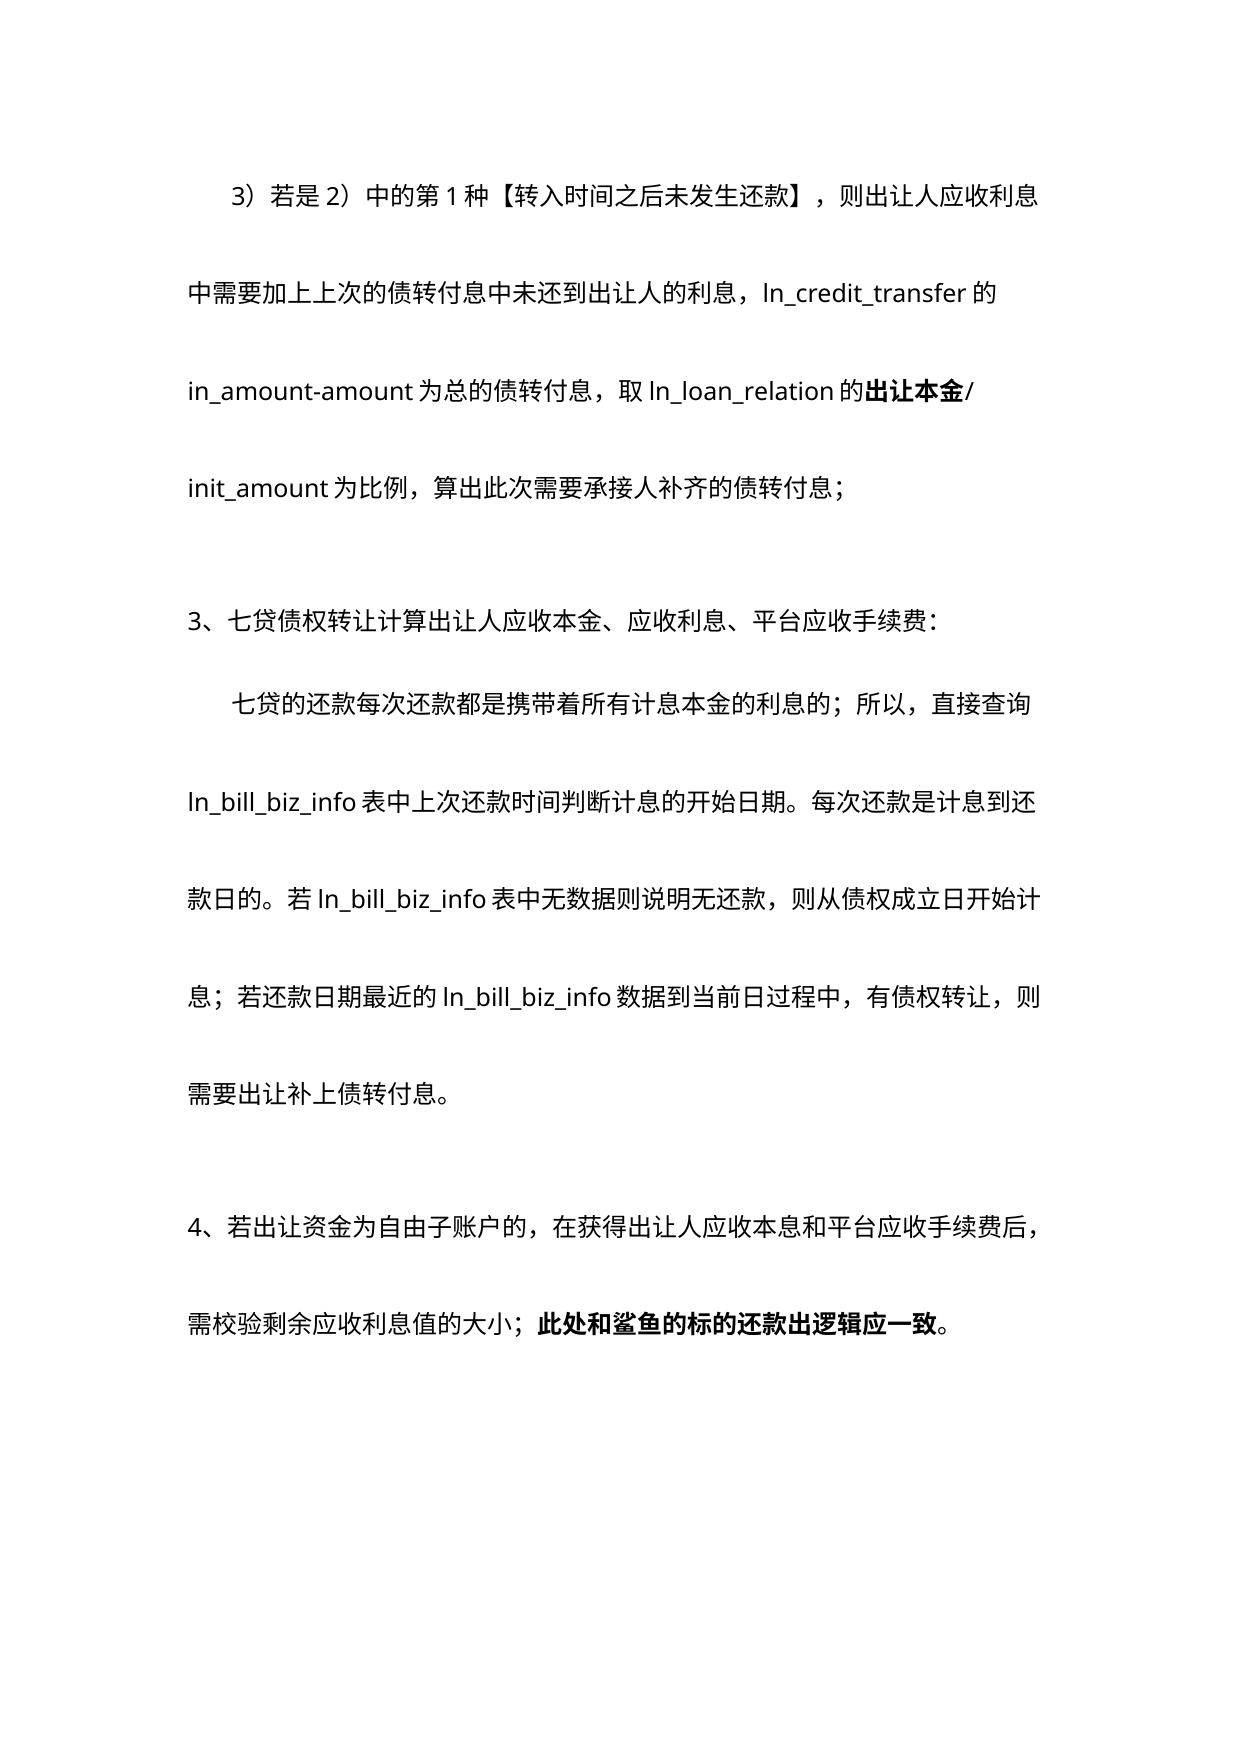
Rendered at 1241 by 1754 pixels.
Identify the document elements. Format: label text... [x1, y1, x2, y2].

list 七贷债权转让计算出让人应收本金、应收利息、平台应收手续费： [187, 587, 1053, 652]
list 若出让资金为自由子账户的，在获得出让人应收本息和平台应收手续费后，需校验剩余应收利息值的大小；此处和鲨鱼的标的还款出逻辑应一致。 [187, 1193, 1053, 1355]
list 3）若是2）中的第1种【转入时间之后未发生还款】，则出让人应收利息中需要加上上次的债转付息中未还到出让人的利息，ln_credit_transfer的in_amount-amount为总的债转付息，取ln_loan_relation的出让本金/init_amount为比例，算出此次需要承接人补齐的债转付息； [187, 162, 1053, 519]
list 七贷的还款每次还款都是携带着所有计息本金的利息的；所以，直接查询ln_bill_biz_info表中上次还款时间判断计息的开始日期。每次还款是计息到还款日的。若ln_bill_biz_info表中无数据则说明无还款，则从债权成立日开始计息；若还款日期最近的ln_bill_biz_info数据到当前日过程中，有债权转让，则需要出让补上债转付息。 [187, 670, 1053, 1125]
